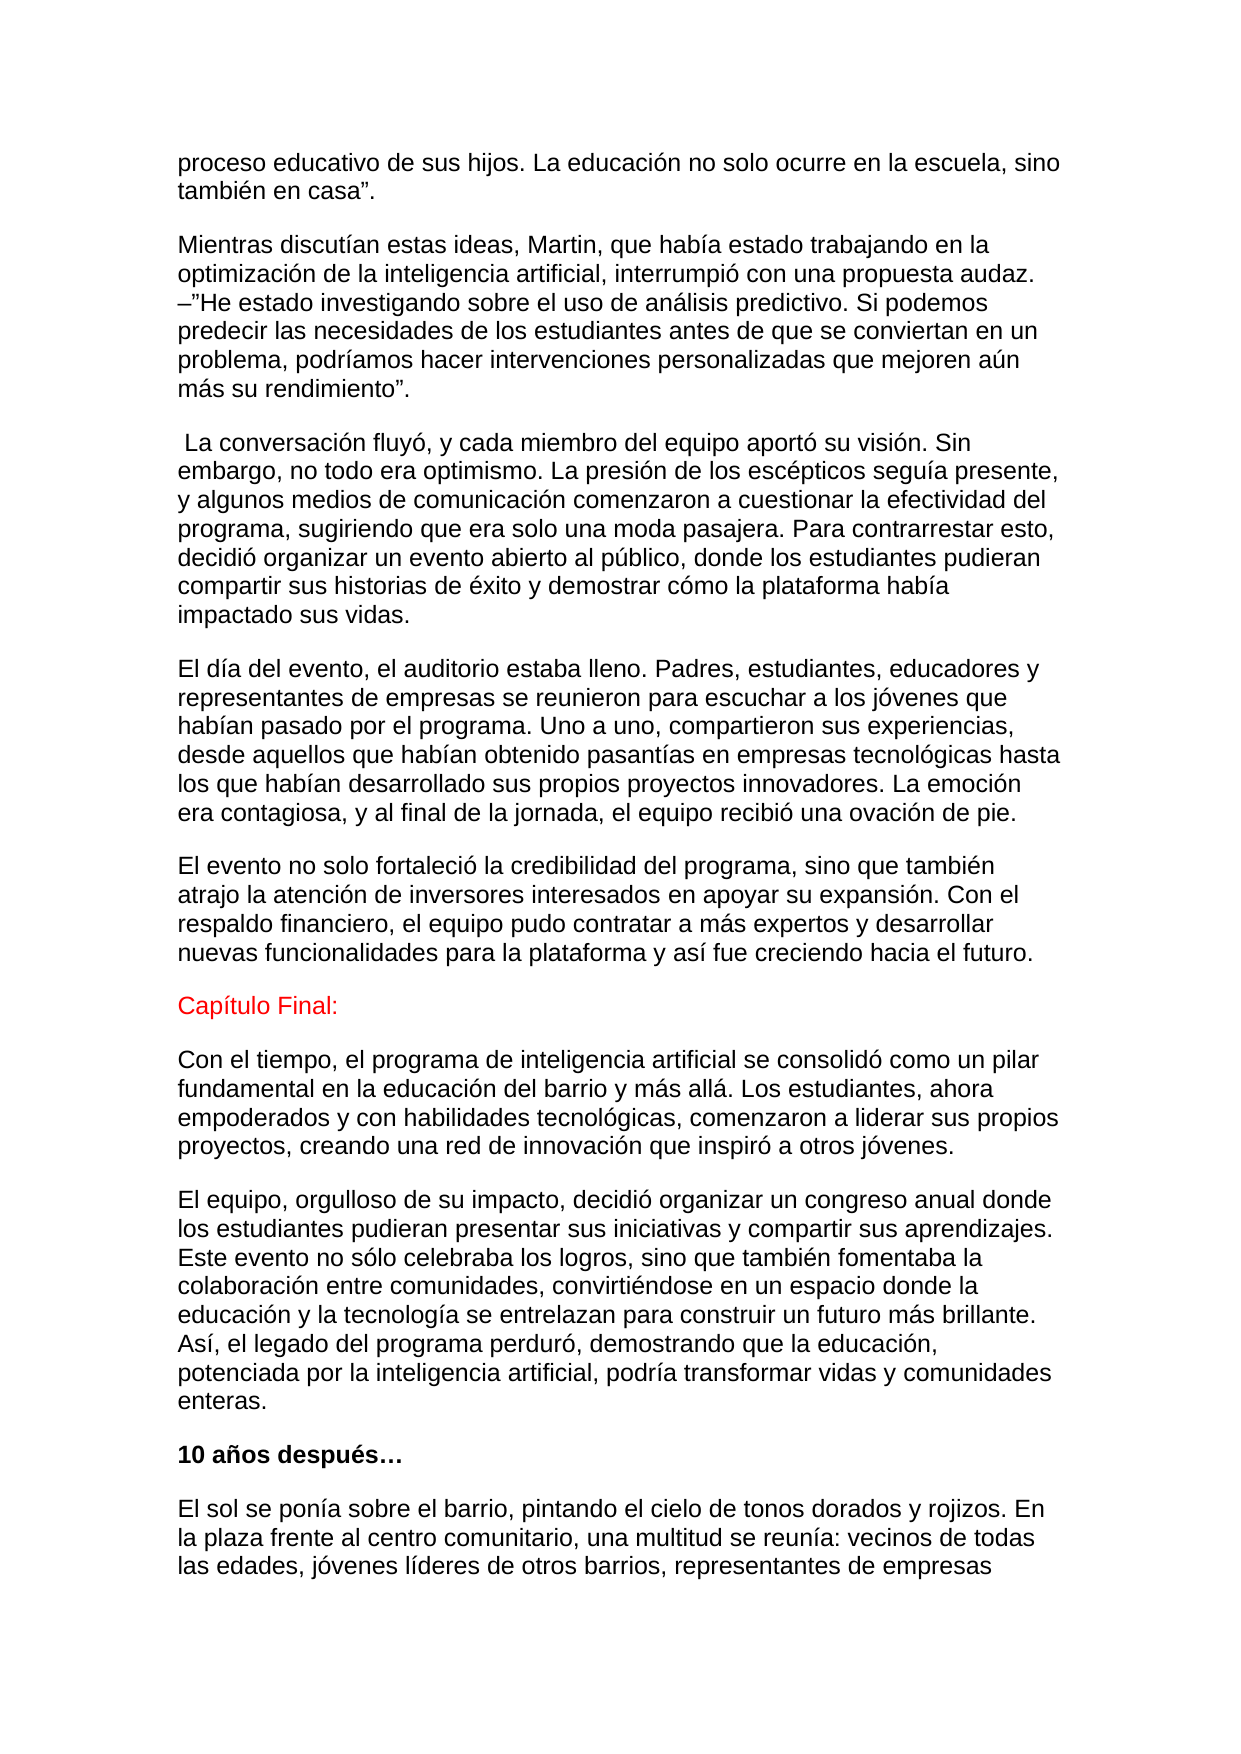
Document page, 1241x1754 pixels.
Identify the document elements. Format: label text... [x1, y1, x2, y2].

text La conversación fluyó, y cada miembro del equipo aportó su visión. Sin embargo, no todo era optimismo. La presión de los escépticos seguía presente, y algunos medios de comunicación comenzaron a cuestionar la efectividad del programa, sugiriendo que era solo una moda pasajera. Para contrarrestar esto, decidió organizar un evento abierto al público, donde los estudiantes pudieran compartir sus historias de éxito y demostrar cómo la plataforma había impactado sus vidas. [177, 428, 1063, 629]
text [177, 1494, 1063, 1580]
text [177, 148, 1063, 205]
text Con el tiempo, el programa de inteligencia artificial se consolidó como un pilar fundamental en la educación del barrio y más allá. Los estudiantes, ahora empoderados y con habilidades tecnológicas, comenzaron a liderar sus propios proyectos, creando una red de innovación que inspiró a otros jóvenes. [177, 1045, 1063, 1160]
text Capítulo Final: [177, 991, 1063, 1020]
text 10 años después… [177, 1440, 1063, 1469]
text Mientras discutían estas ideas, Martin, que había estado trabajando en la optimización de la inteligencia artificial, interrumpió con una propuesta audaz. –”He estado investigando sobre el uso de análisis predictivo. Si podemos predecir las necesidades de los estudiantes antes de que se conviertan en un problema, podríamos hacer intervenciones personalizadas que mejoren aún más su rendimiento”. [177, 230, 1063, 403]
text El equipo, orgulloso de su impacto, decidió organizar un congreso anual donde los estudiantes pudieran presentar sus iniciativas y compartir sus aprendizajes. Este evento no sólo celebraba los logros, sino que también fomentaba la colaboración entre comunidades, convirtiéndose en un espacio donde la educación y la tecnología se entrelazan para construir un futuro más brillante. Así, el legado del programa perduró, demostrando que la educación, potenciada por la inteligencia artificial, podría transformar vidas y comunidades enteras. [177, 1185, 1063, 1415]
text El día del evento, el auditorio estaba lleno. Padres, estudiantes, educadores y representantes de empresas se reunieron para escuchar a los jóvenes que habían pasado por el programa. Uno a uno, compartieron sus experiencias, desde aquellos que habían obtenido pasantías en empresas tecnológicas hasta los que habían desarrollado sus propios proyectos innovadores. La emoción era contagiosa, y al final de la jornada, el equipo recibió una ovación de pie. [177, 654, 1063, 826]
text El evento no solo fortaleció la credibilidad del programa, sino que también atrajo la atención de inversores interesados ​​en apoyar su expansión. Con el respaldo financiero, el equipo pudo contratar a más expertos y desarrollar nuevas funcionalidades para la plataforma y así fue creciendo hacia el futuro. [177, 851, 1063, 966]
